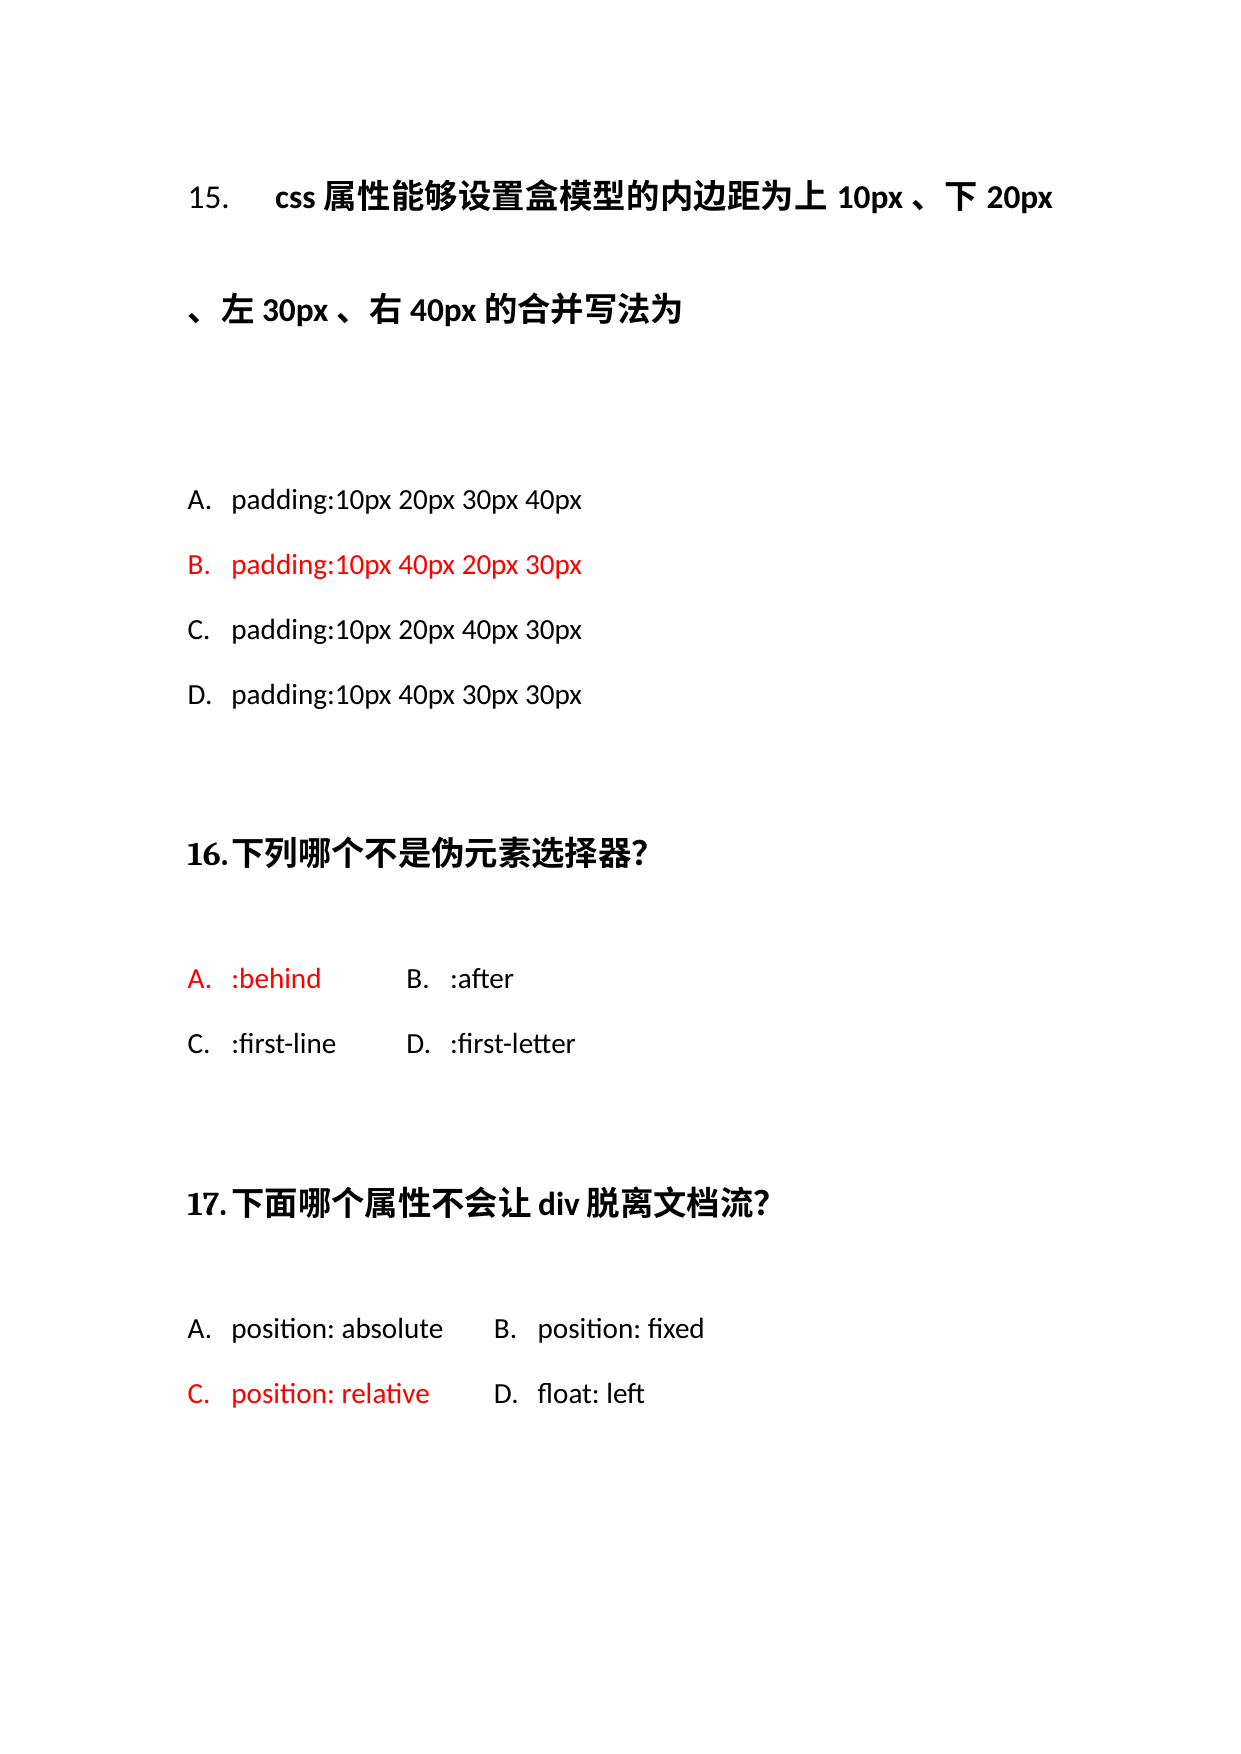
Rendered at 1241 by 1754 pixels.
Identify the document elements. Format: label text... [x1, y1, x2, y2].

subtitle 15. css 属性能够设置盒模型的内边距为上 10px 、下 20px 、左 30px 、右 40px 的合并写法为 [187, 162, 1053, 339]
subtitle 17. 下面哪个属性不会让div脱离文档流？ [187, 1168, 1053, 1233]
text C. padding:10px 20px 40px 30px [187, 597, 1053, 662]
text A. padding:10px 20px 30px 40px [187, 402, 1053, 532]
text A. position: absolute B. position: fixed [187, 1295, 1053, 1360]
text A. :behind B. :after [187, 946, 1053, 1011]
subtitle 16. 下列哪个不是伪元素选择器？ [187, 819, 1053, 884]
text B. padding:10px 40px 20px 30px [187, 532, 1053, 597]
text D. padding:10px 40px 30px 30px [187, 662, 1053, 727]
text C. :first-line D. :first-letter [187, 1011, 1053, 1076]
text C. position: relative D. float: left [187, 1360, 1053, 1425]
